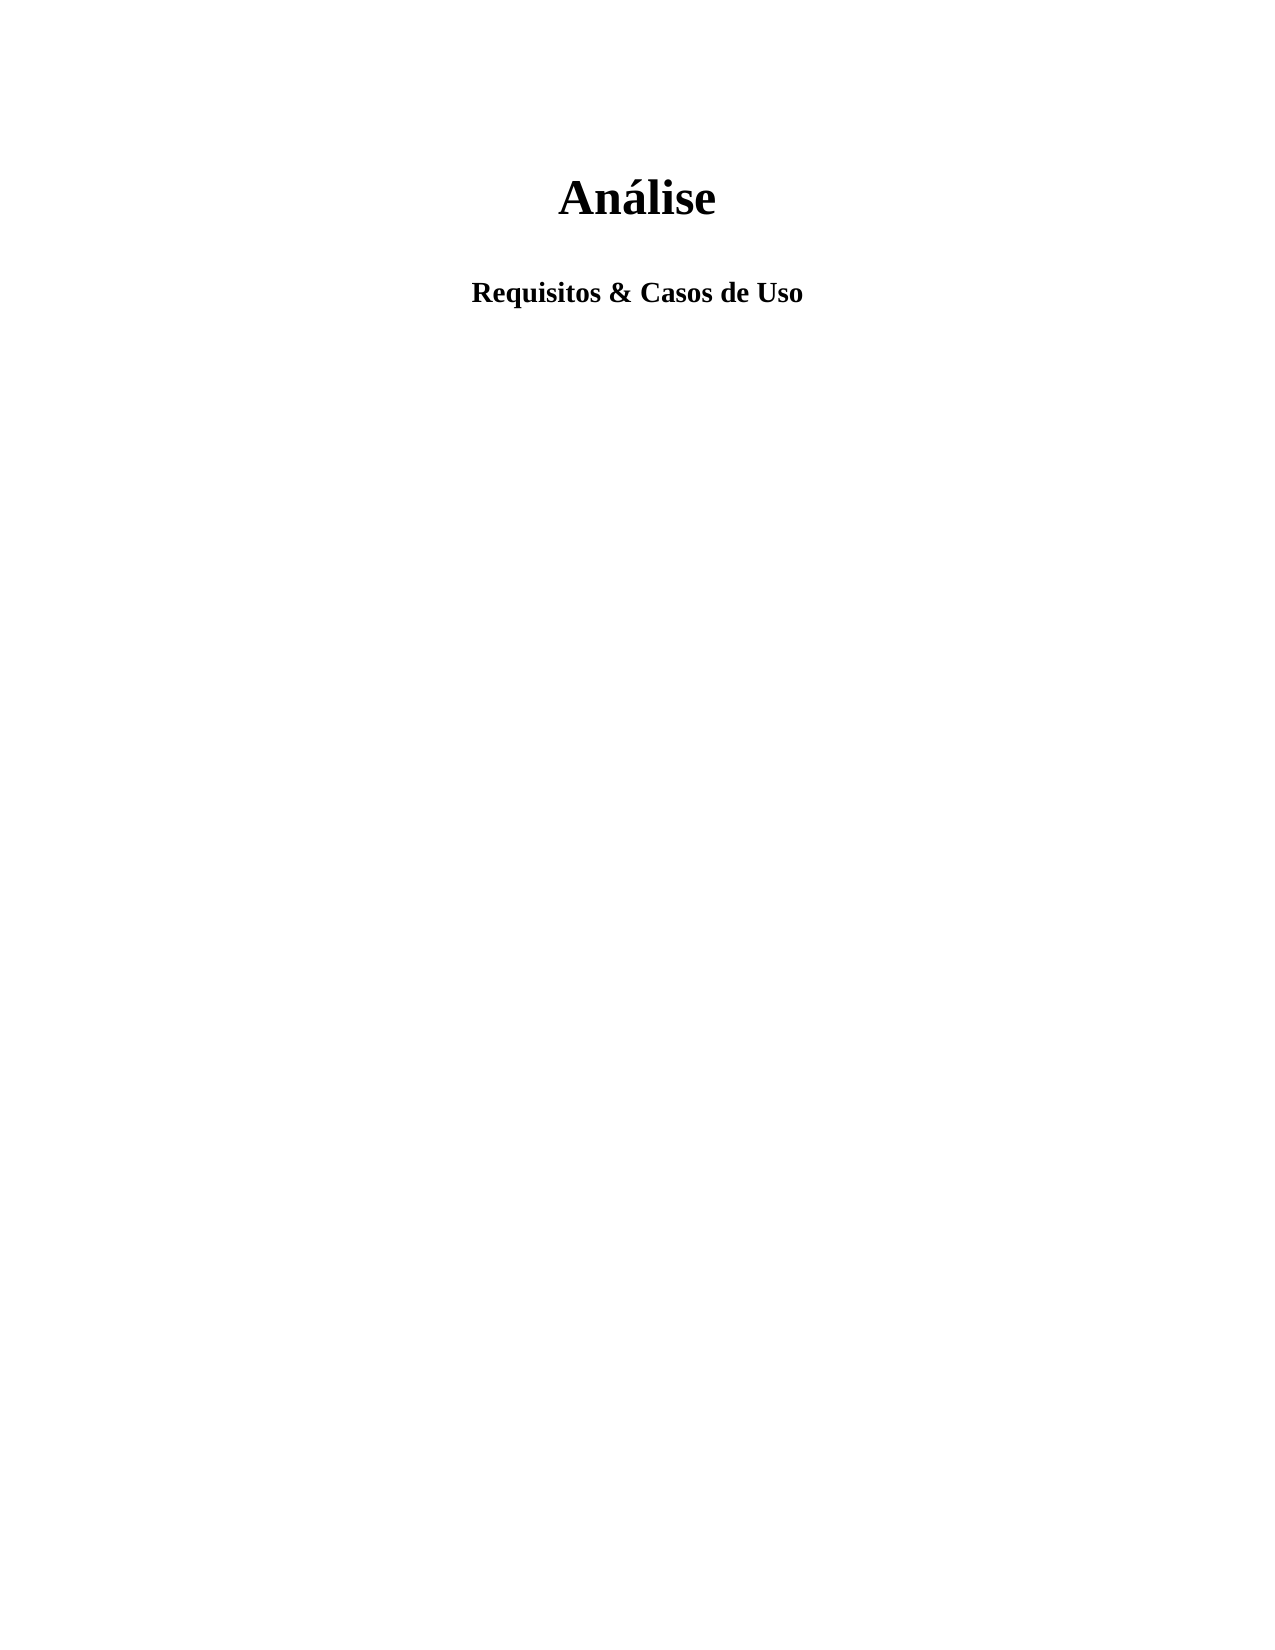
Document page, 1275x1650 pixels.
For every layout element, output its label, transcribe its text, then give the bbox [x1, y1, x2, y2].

subtitle Requisitos & Casos de Uso [118, 276, 1157, 309]
subtitle Análise [118, 168, 1157, 226]
